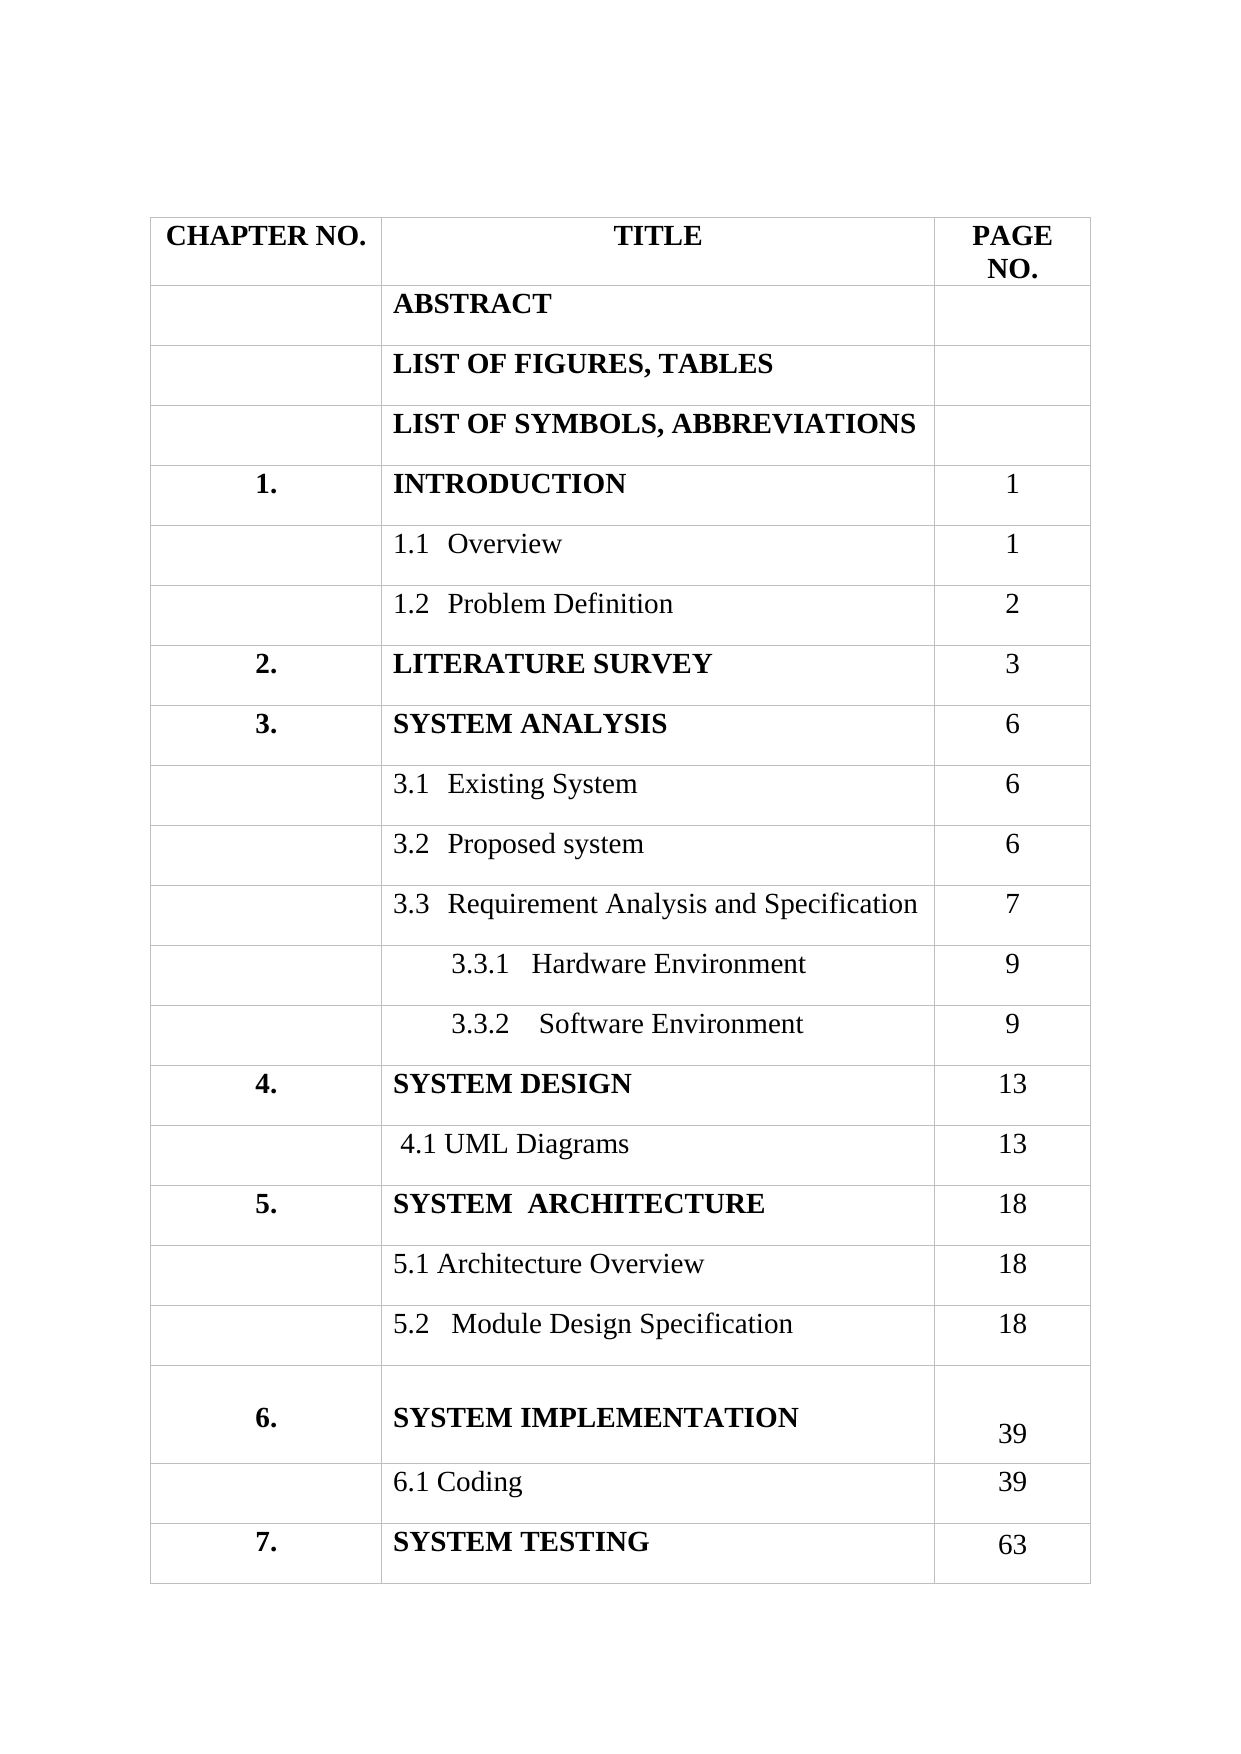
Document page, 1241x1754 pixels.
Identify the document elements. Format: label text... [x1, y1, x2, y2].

table_cell [151, 1006, 381, 1065]
table_cell [935, 406, 1090, 465]
table_cell 3.1 Existing System [382, 766, 934, 825]
table_cell [151, 886, 381, 945]
table_cell 5.2 Module Design Specification [382, 1306, 934, 1365]
table_header TITLE [382, 218, 934, 285]
table_cell 13 [935, 1066, 1090, 1125]
table_header PAGE NO. [935, 218, 1090, 285]
table_header CHAPTER NO. [151, 218, 381, 285]
table_cell 2. [151, 646, 381, 705]
table_cell 1 [935, 466, 1090, 525]
table_cell ABSTRACT [382, 286, 934, 345]
table_cell [935, 346, 1090, 405]
table_cell 18 [935, 1306, 1090, 1365]
table_cell [151, 406, 381, 465]
table_cell 2 [935, 586, 1090, 645]
table_cell 18 [935, 1246, 1090, 1305]
table_cell [151, 1306, 381, 1365]
table_cell [151, 1464, 381, 1523]
table_cell 6. [151, 1366, 381, 1463]
table_cell 1.1 Overview [382, 526, 934, 585]
table_cell 4.1 UML Diagrams [382, 1126, 934, 1185]
table_cell [151, 946, 381, 1005]
table_cell [151, 286, 381, 345]
table_cell 3 [935, 646, 1090, 705]
table_cell 18 [935, 1186, 1090, 1245]
table_cell 39 [935, 1366, 1090, 1463]
table_cell 3.2 Proposed system [382, 826, 934, 885]
table_cell 1.2 Problem Definition [382, 586, 934, 645]
table_cell LIST OF SYMBOLS, ABBREVIATIONS [382, 406, 934, 465]
table_cell [151, 346, 381, 405]
table_cell [151, 526, 381, 585]
table_cell INTRODUCTION [382, 466, 934, 525]
table_cell [151, 826, 381, 885]
table_cell 4. [151, 1066, 381, 1125]
table_cell 3.3.1 Hardware Environment [382, 946, 934, 1005]
table_cell 9 [935, 1006, 1090, 1065]
table_cell 13 [935, 1126, 1090, 1185]
table_cell 63 [935, 1524, 1090, 1583]
table_cell 9 [935, 946, 1090, 1005]
table_cell [151, 1246, 381, 1305]
table_cell [935, 286, 1090, 345]
table_cell 5.1 Architecture Overview [382, 1246, 934, 1305]
table_cell 5. [151, 1186, 381, 1245]
table_cell [151, 766, 381, 825]
table_cell 3.3 Requirement Analysis and Specification [382, 886, 934, 945]
table_cell SYSTEM ANALYSIS [382, 706, 934, 765]
table_cell [151, 586, 381, 645]
table_cell 6 [935, 766, 1090, 825]
table_cell SYSTEM IMPLEMENTATION [382, 1366, 934, 1463]
table_cell SYSTEM ARCHITECTURE [382, 1186, 934, 1245]
table_cell SYSTEM DESIGN [382, 1066, 934, 1125]
table_cell 39 [935, 1464, 1090, 1523]
table_cell 6.1 Coding [382, 1464, 934, 1523]
table_cell 3. [151, 706, 381, 765]
table_cell 7 [935, 886, 1090, 945]
table_cell 1 [935, 526, 1090, 585]
table_cell 3.3.2 Software Environment [382, 1006, 934, 1065]
table_cell 1. [151, 466, 381, 525]
table_cell SYSTEM TESTING [382, 1524, 934, 1583]
table_cell LITERATURE SURVEY [382, 646, 934, 705]
table_cell [151, 1126, 381, 1185]
table_cell 7. [151, 1524, 381, 1583]
table_cell 6 [935, 826, 1090, 885]
table_cell LIST OF FIGURES, TABLES [382, 346, 934, 405]
table_cell 6 [935, 706, 1090, 765]
